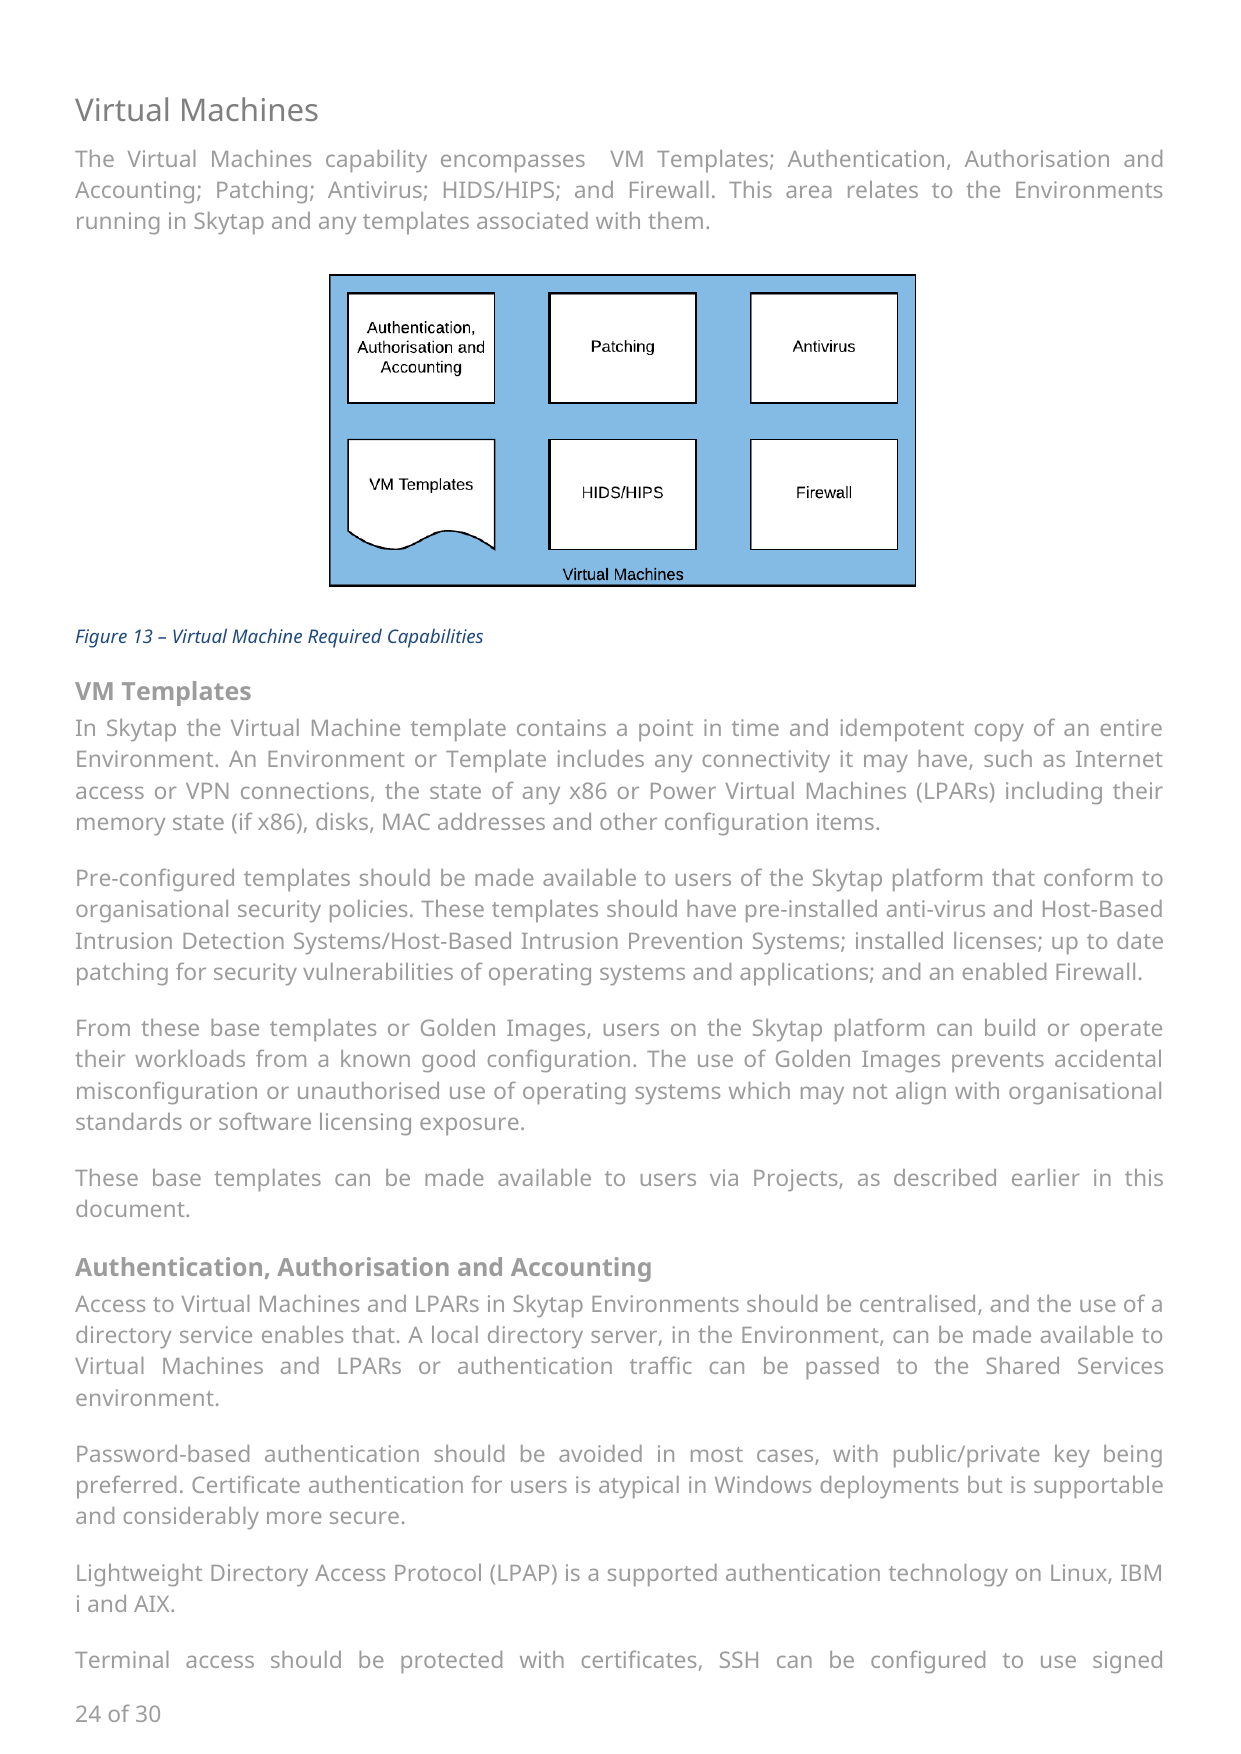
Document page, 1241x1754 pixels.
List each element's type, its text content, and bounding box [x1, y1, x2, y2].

subtitle VM Templates [75, 674, 1165, 708]
text These base templates can be made available to users via Projects, as described earlier in this document. [75, 1162, 1165, 1224]
text Password-based authentication should be avoided in most cases, with public/private key being preferred. Certificate authentication for users is atypical in Windows deployments but is supportable and considerably more secure. [75, 1438, 1165, 1532]
text From these base templates or Golden Images, users on the Skytap platform can build or operate their workloads from a known good configuration. The use of Golden Images prevents accidental misconfiguration or unauthorised use of operating systems which may not align with organisational standards or software licensing exposure. [75, 1012, 1165, 1137]
text In Skytap the Virtual Machine template contains a point in time and idempotent copy of an entire Environment. An Environment or Template includes any connectivity it may have, such as Internet access or VPN connections, the state of any x86 or Power Virtual Machines (LPARs) including their memory state (if x86), disks, MAC addresses and other configuration items. [75, 712, 1165, 837]
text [75, 1644, 1165, 1675]
subtitle Virtual Machines [75, 87, 1165, 130]
text Pre-configured templates should be made available to users of the Skytap platform that conform to organisational security policies. These templates should have pre-installed anti-virus and Host-Based Intrusion Detection Systems/Host-Based Intrusion Prevention Systems; installed licenses; up to date patching for security vulnerabilities of operating systems and applications; and an enabled Firewall. [75, 862, 1165, 987]
subtitle Authentication, Authorisation and Accounting [75, 1249, 1165, 1284]
text Lightweight Directory Access Protocol (LPAP) is a supported authentication technology on Linux, IBM i and AIX. [75, 1557, 1165, 1619]
text The Virtual Machines capability encompasses VM Templates; Authentication, Authorisation and Accounting; Patching; Antivirus; HIDS/HIPS; and Firewall. This area relates to the Environments running in Skytap and any templates associated with them. [75, 143, 1165, 236]
text Access to Virtual Machines and LPARs in Skytap Environments should be centralised, and the use of a directory service enables that. A local directory server, in the Environment, can be made available to Virtual Machines and LPARs or authentication traffic can be passed to the Shared Services environment. [75, 1288, 1165, 1413]
picture [316, 261, 924, 599]
